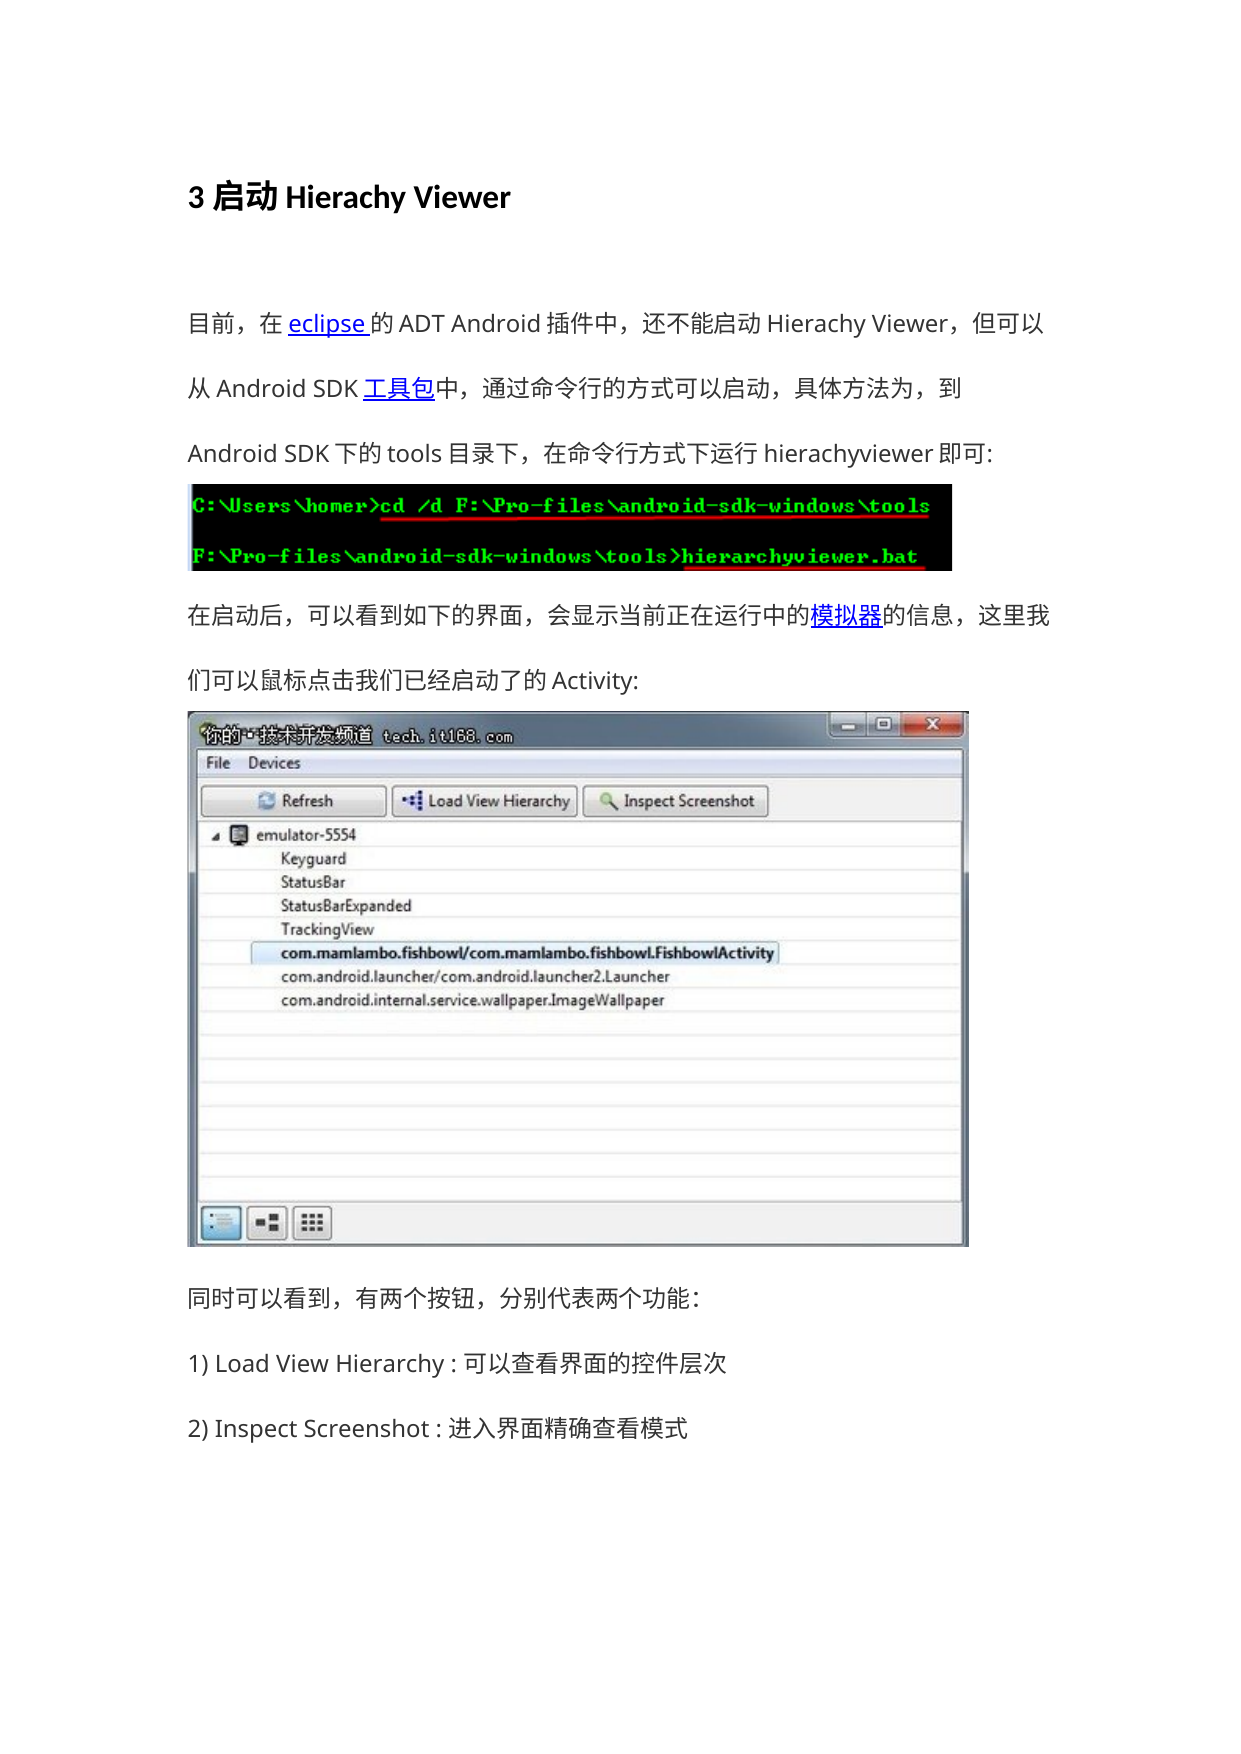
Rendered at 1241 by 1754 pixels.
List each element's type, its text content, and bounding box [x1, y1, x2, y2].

text 在启动后，可以看到如下的界面，会显示当前正在运行中的模拟器的信息，这里我们可以鼠标点击我们已经启动了的Activity: [187, 582, 1053, 712]
subtitle 3 启动Hierachy Viewer [187, 162, 1053, 227]
text 目前，在eclipse的ADT Android插件中，还不能启动Hierachy Viewer，但可以从Android SDK工具包中，通过命令行的方式可以启动，具体方法为，到Android SDK下的tools目录下，在命令行方式下运行hierachyviewer即可: [187, 289, 1053, 484]
text 同时可以看到，有两个按钮，分别代表两个功能： [187, 1264, 1053, 1329]
picture [187, 484, 953, 571]
text 2) Inspect Screenshot : 进入界面精确查看模式 [187, 1394, 1053, 1459]
picture [187, 711, 969, 1247]
text 1) Load View Hierarchy : 可以查看界面的控件层次 [187, 1329, 1053, 1394]
